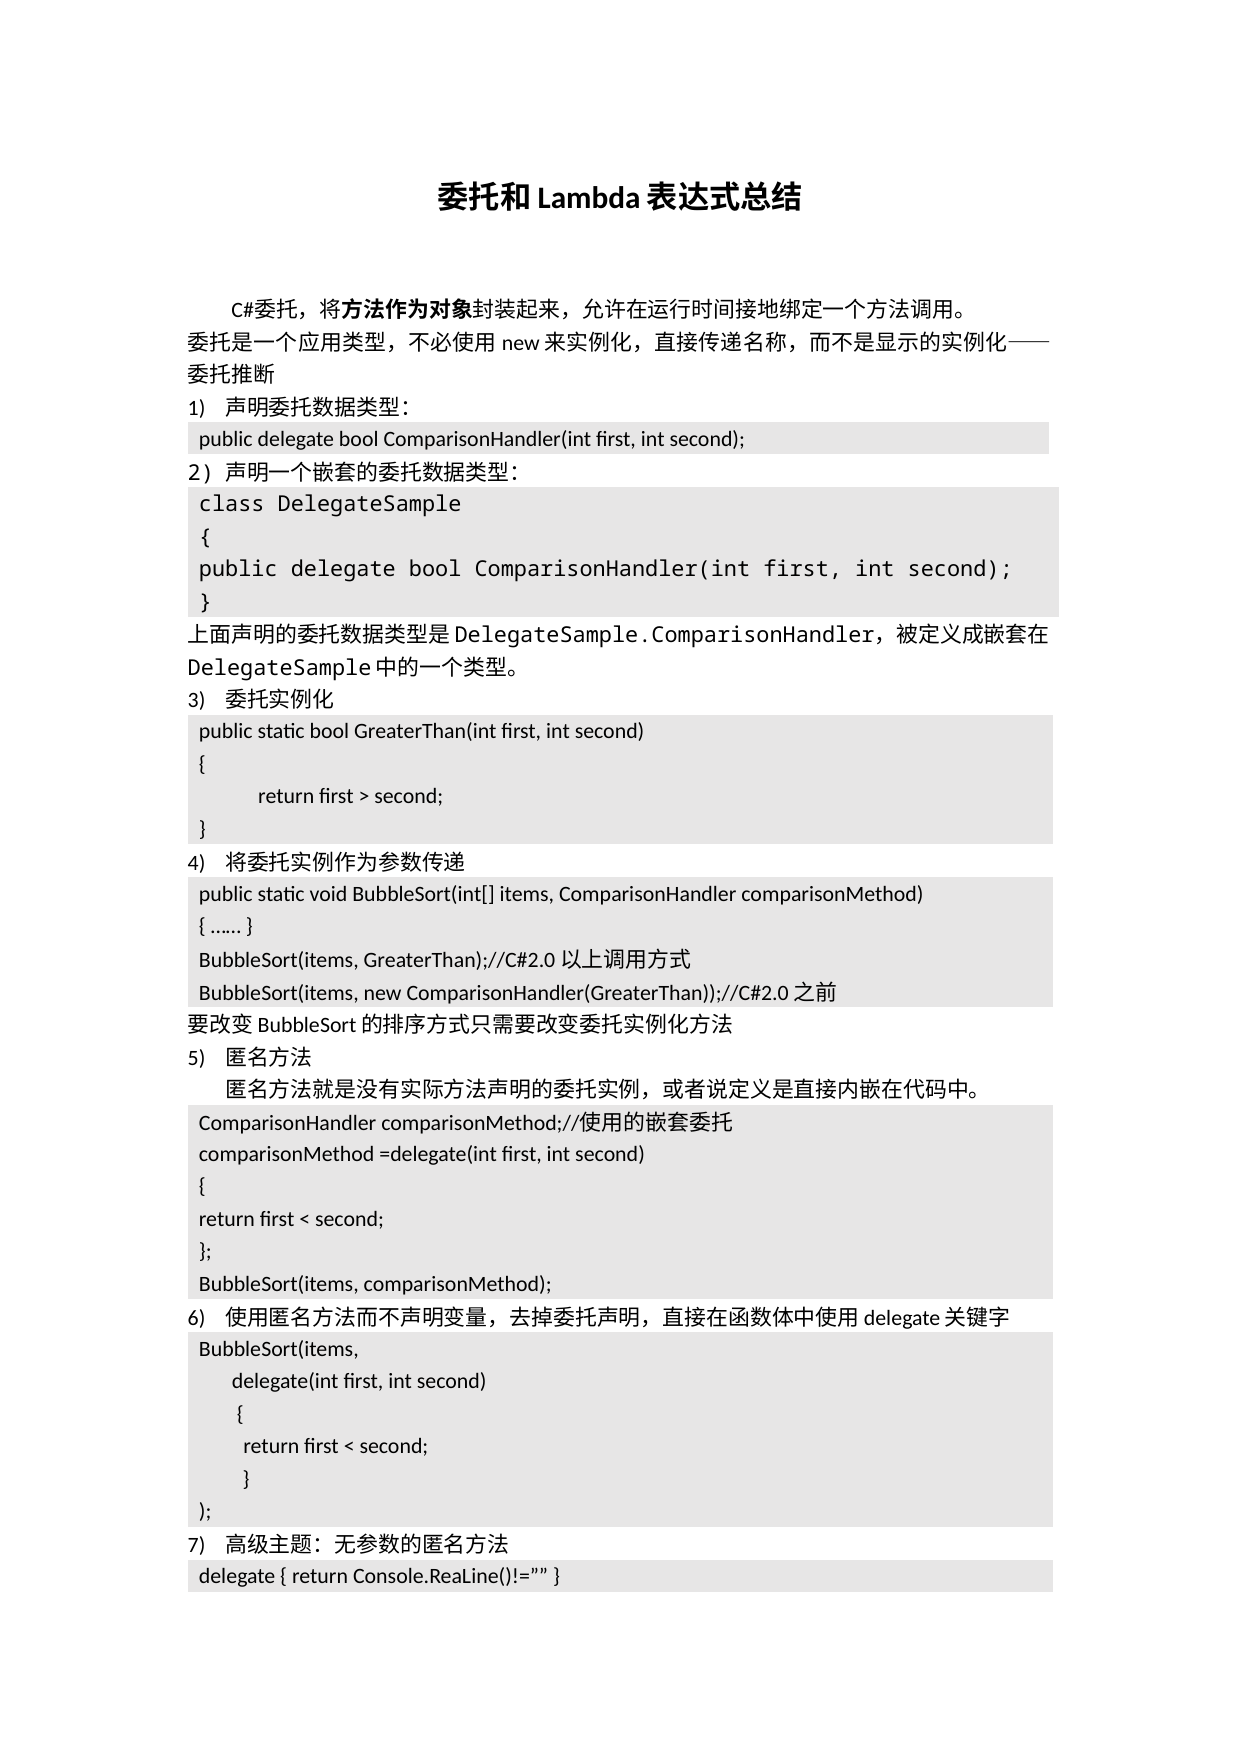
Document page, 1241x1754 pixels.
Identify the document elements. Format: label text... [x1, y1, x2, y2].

list 委托实例化 [187, 682, 1053, 714]
list 高级主题：无参数的匿名方法 [187, 1527, 1053, 1559]
list 匿名方法 [187, 1039, 1053, 1072]
list 声明委托数据类型： [187, 389, 1053, 422]
text 委托和Lambda表达式总结 [187, 162, 1053, 227]
table_header ComparisonHandler comparisonMethod;//使用的嵌套委托 comparisonMethod =delegate(int first, int second) { return first < second; }; [188, 1105, 1053, 1267]
table_header class DelegateSample { public delegate bool ComparisonHandler(int first, int second); } [188, 487, 1059, 617]
table_header BubbleSort(items, delegate(int first, int second) { return first < second; } ); [188, 1332, 1053, 1527]
table_header delegate { return Console.ReaLine()!=”” } [188, 1560, 1053, 1592]
table_header public delegate bool ComparisonHandler(int first, int second); [188, 422, 1049, 454]
table_header public static void BubbleSort(int[] items, ComparisonHandler comparisonMethod) { …… } BubbleSort(items, GreaterThan);//C#2.0以上调用方式 BubbleSort(items, new ComparisonHandler(GreaterThan));//C#2.0之前 [188, 877, 1053, 1007]
table_header public static bool GreaterThan(int first, int second) { return first > second; } [188, 715, 1053, 844]
text 委托是一个应用类型，不必使用new来实例化，直接传递名称，而不是显示的实例化——委托推断 [187, 324, 1053, 389]
text C#委托，将方法作为对象封装起来，允许在运行时间接地绑定一个方法调用。 [187, 292, 1053, 324]
list 使用匿名方法而不声明变量，去掉委托声明，直接在函数体中使用delegate关键字 [187, 1299, 1053, 1332]
list 将委托实例作为参数传递 [187, 844, 1053, 877]
table_cell BubbleSort(items, comparisonMethod); [188, 1267, 1053, 1299]
text 上面声明的委托数据类型是DelegateSample.ComparisonHandler，被定义成嵌套在DelegateSample中的一个类型。 [187, 617, 1053, 682]
list 匿名方法就是没有实际方法声明的委托实例，或者说定义是直接内嵌在代码中。 [225, 1072, 1053, 1104]
text 要改变BubbleSort的排序方式只需要改变委托实例化方法 [187, 1007, 1053, 1039]
list 声明一个嵌套的委托数据类型： [187, 454, 1053, 487]
